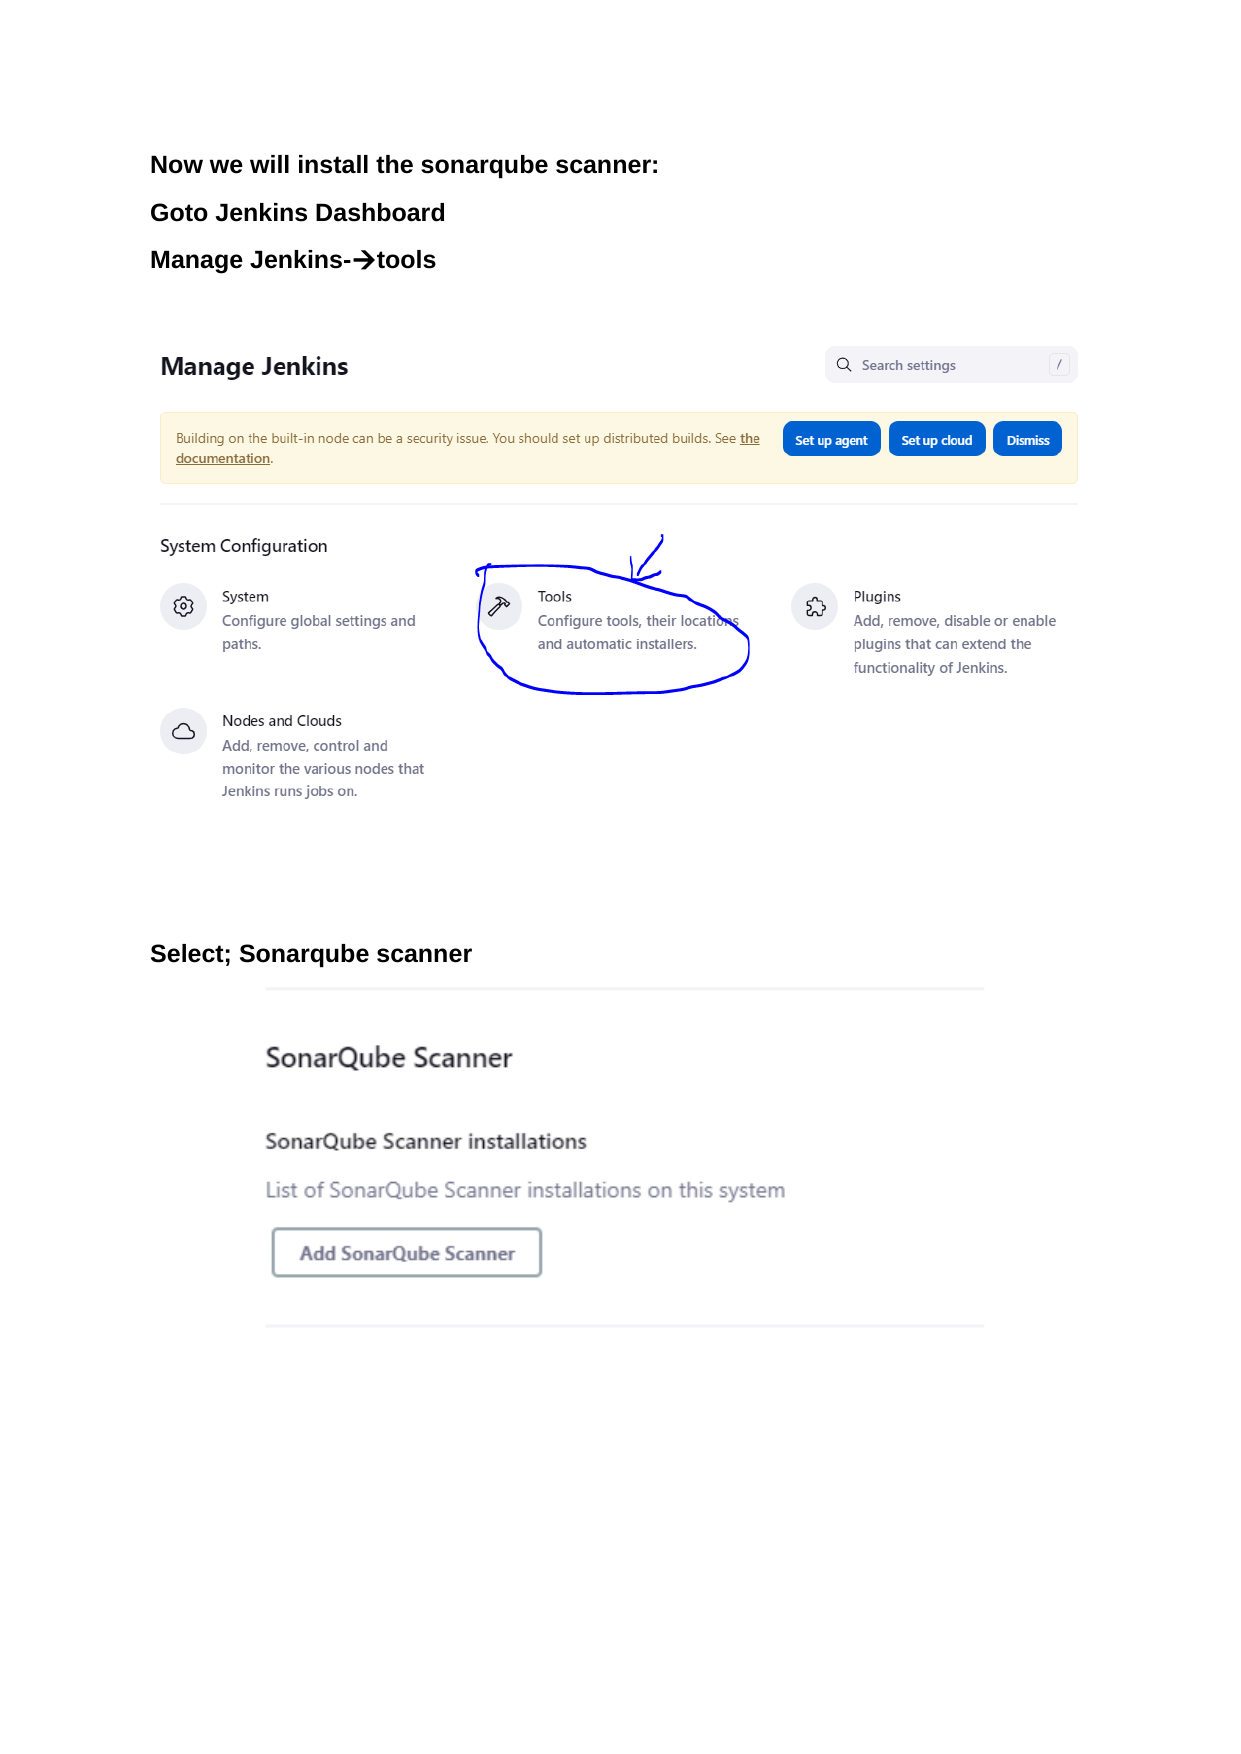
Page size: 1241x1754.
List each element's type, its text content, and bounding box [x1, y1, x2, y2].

text Manage Jenkins-tools [150, 245, 1090, 274]
text Goto Jenkins Dashboard [150, 198, 1090, 226]
text Now we will install the sonarqube scanner: [150, 150, 1090, 179]
picture [150, 987, 985, 1342]
picture [150, 341, 1091, 826]
text Select; Sonarqube scanner [150, 939, 1090, 968]
